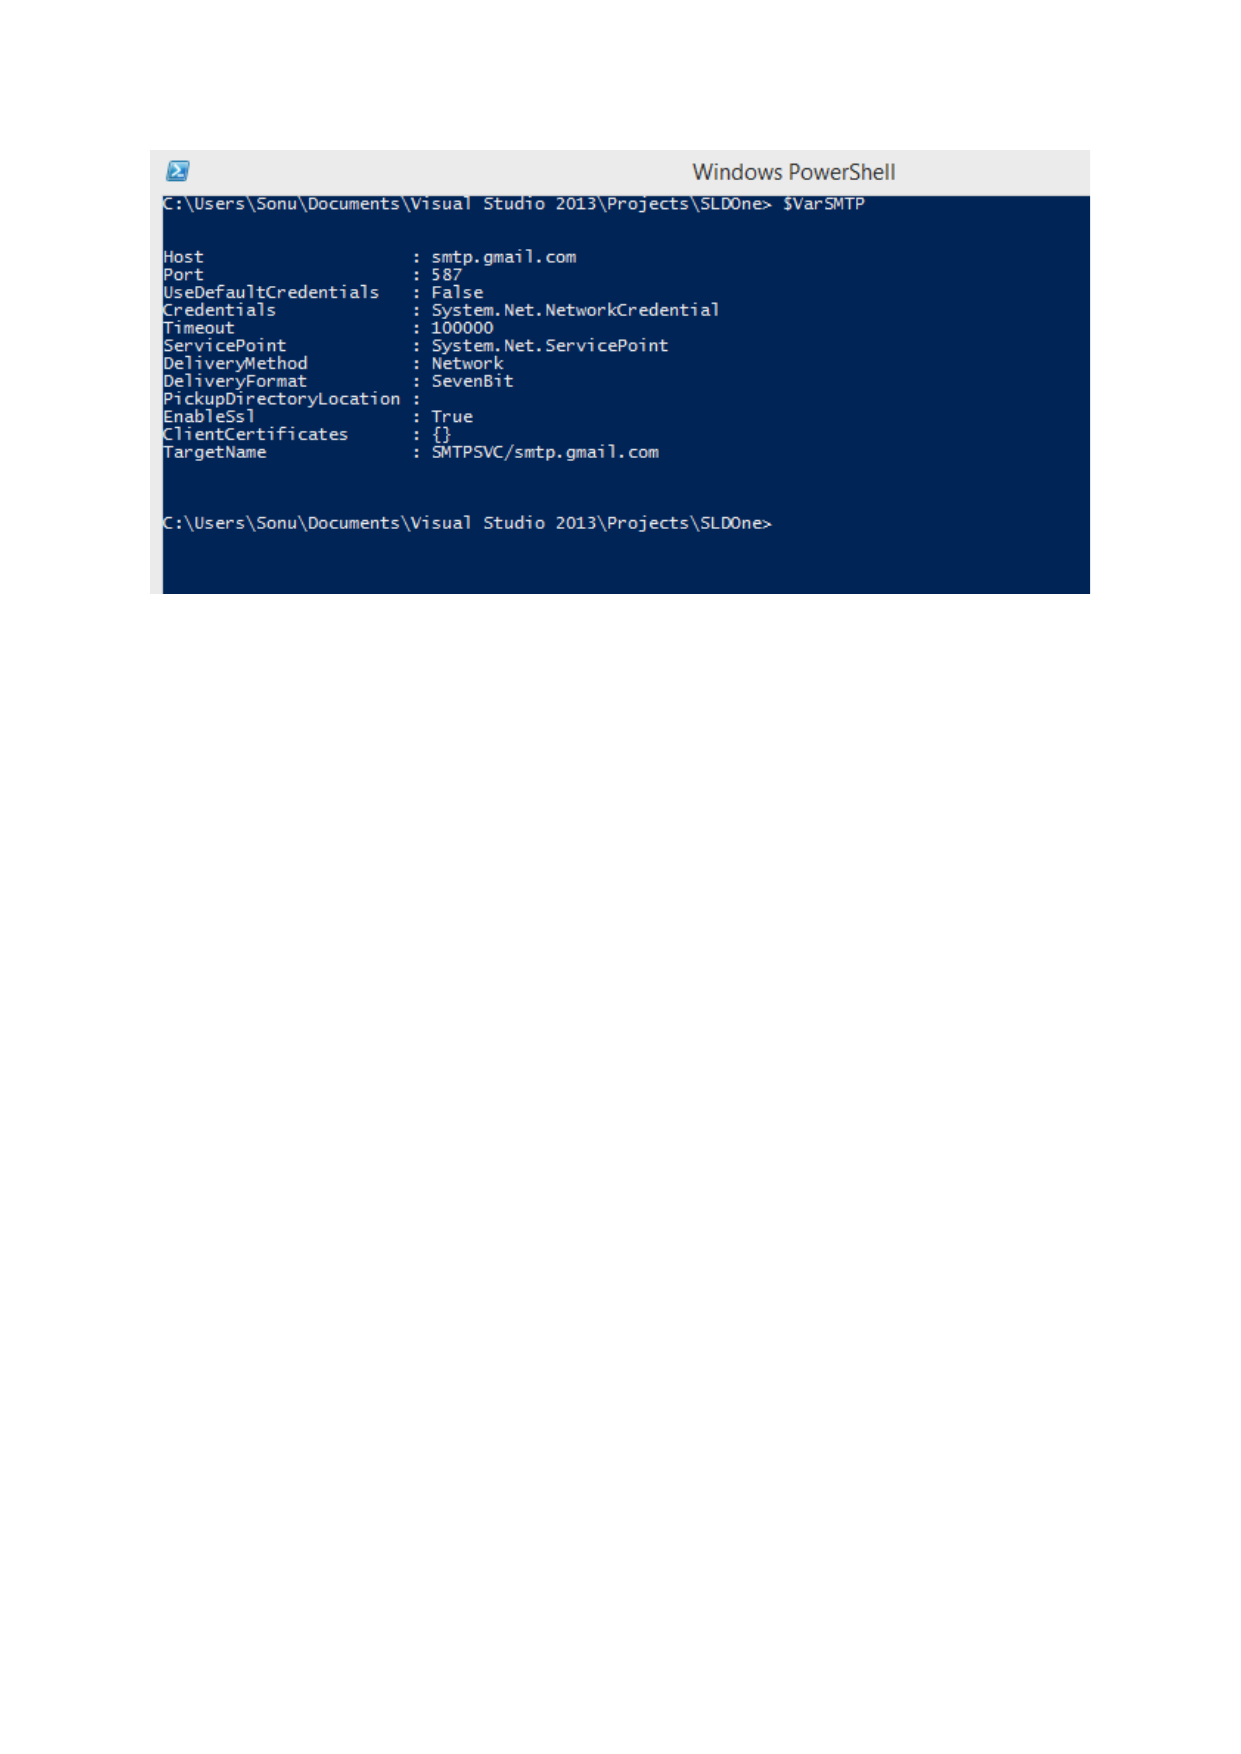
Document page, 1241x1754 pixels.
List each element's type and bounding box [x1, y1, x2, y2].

picture [150, 150, 1091, 594]
